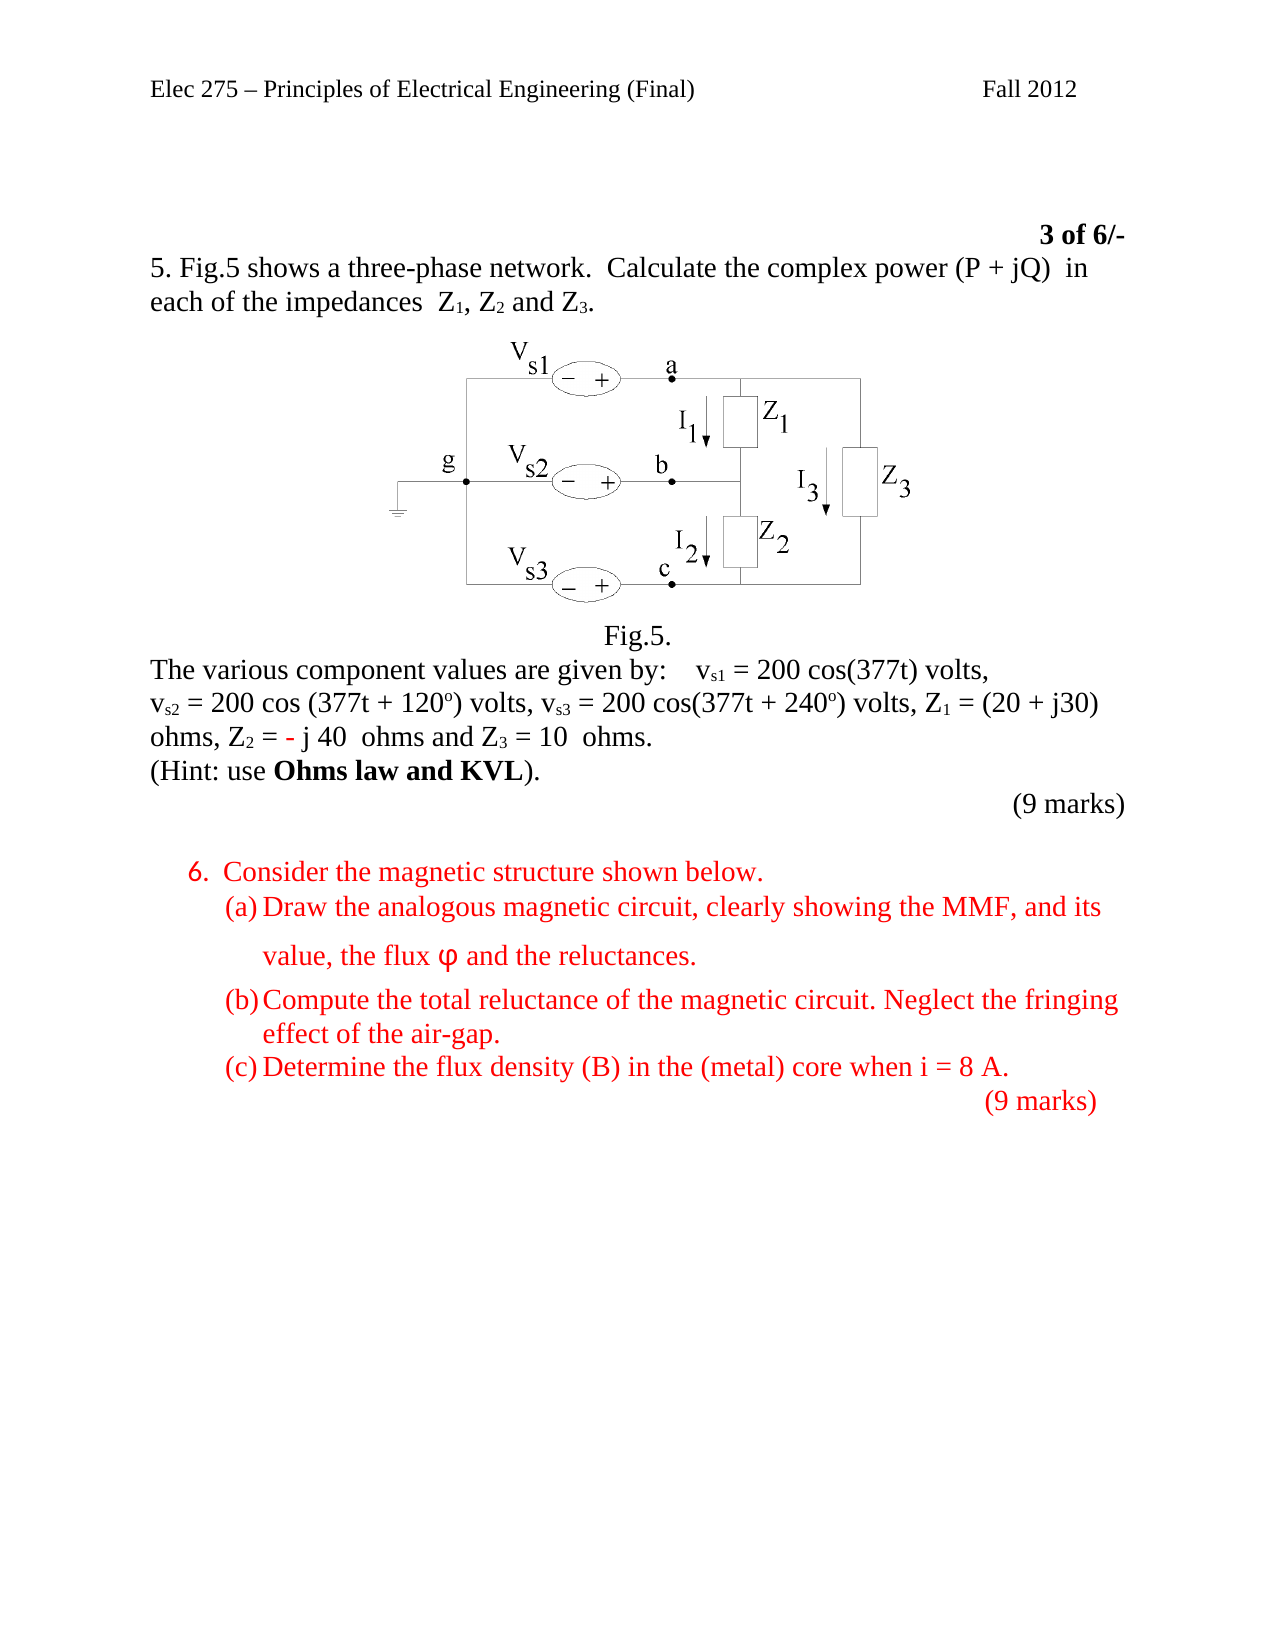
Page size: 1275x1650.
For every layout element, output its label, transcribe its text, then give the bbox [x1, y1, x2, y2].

text (Hint: use Ohms law and KVL). [150, 753, 1125, 786]
text 5. Fig.5 shows a three-phase network. Calculate the complex power (P + jQ) in each of the impedances Z1, Z2 and Z3. [150, 251, 1125, 318]
picture [329, 317, 946, 619]
text (9 marks) [150, 786, 1125, 820]
text (9 marks) [262, 1083, 1125, 1116]
list Draw the analogous magnetic circuit, clearly showing the MMF, and its value, the flux φ and the reluctances. [225, 889, 1125, 982]
text The various component values are given by: vs1 = 200 cos(377t) volts, vs2 = 200 cos (377t + 120o) volts, vs3 = 200 cos(377t + 240o) volts, Z1 = (20 + j30) ohms, Z2 = - j 40 ohms and Z3 = 10 ohms. [150, 652, 1125, 753]
list Compute the total reluctance of the magnetic circuit. Neglect the fringing effect of the air-gap. [225, 982, 1125, 1049]
list Determine the flux density (B) in the (metal) core when i = 8 A. [225, 1049, 1125, 1083]
text 6. Consider the magnetic structure shown below. [187, 853, 1125, 889]
text 3 of 6/- [150, 217, 1125, 251]
text Fig.5. [150, 618, 1125, 652]
